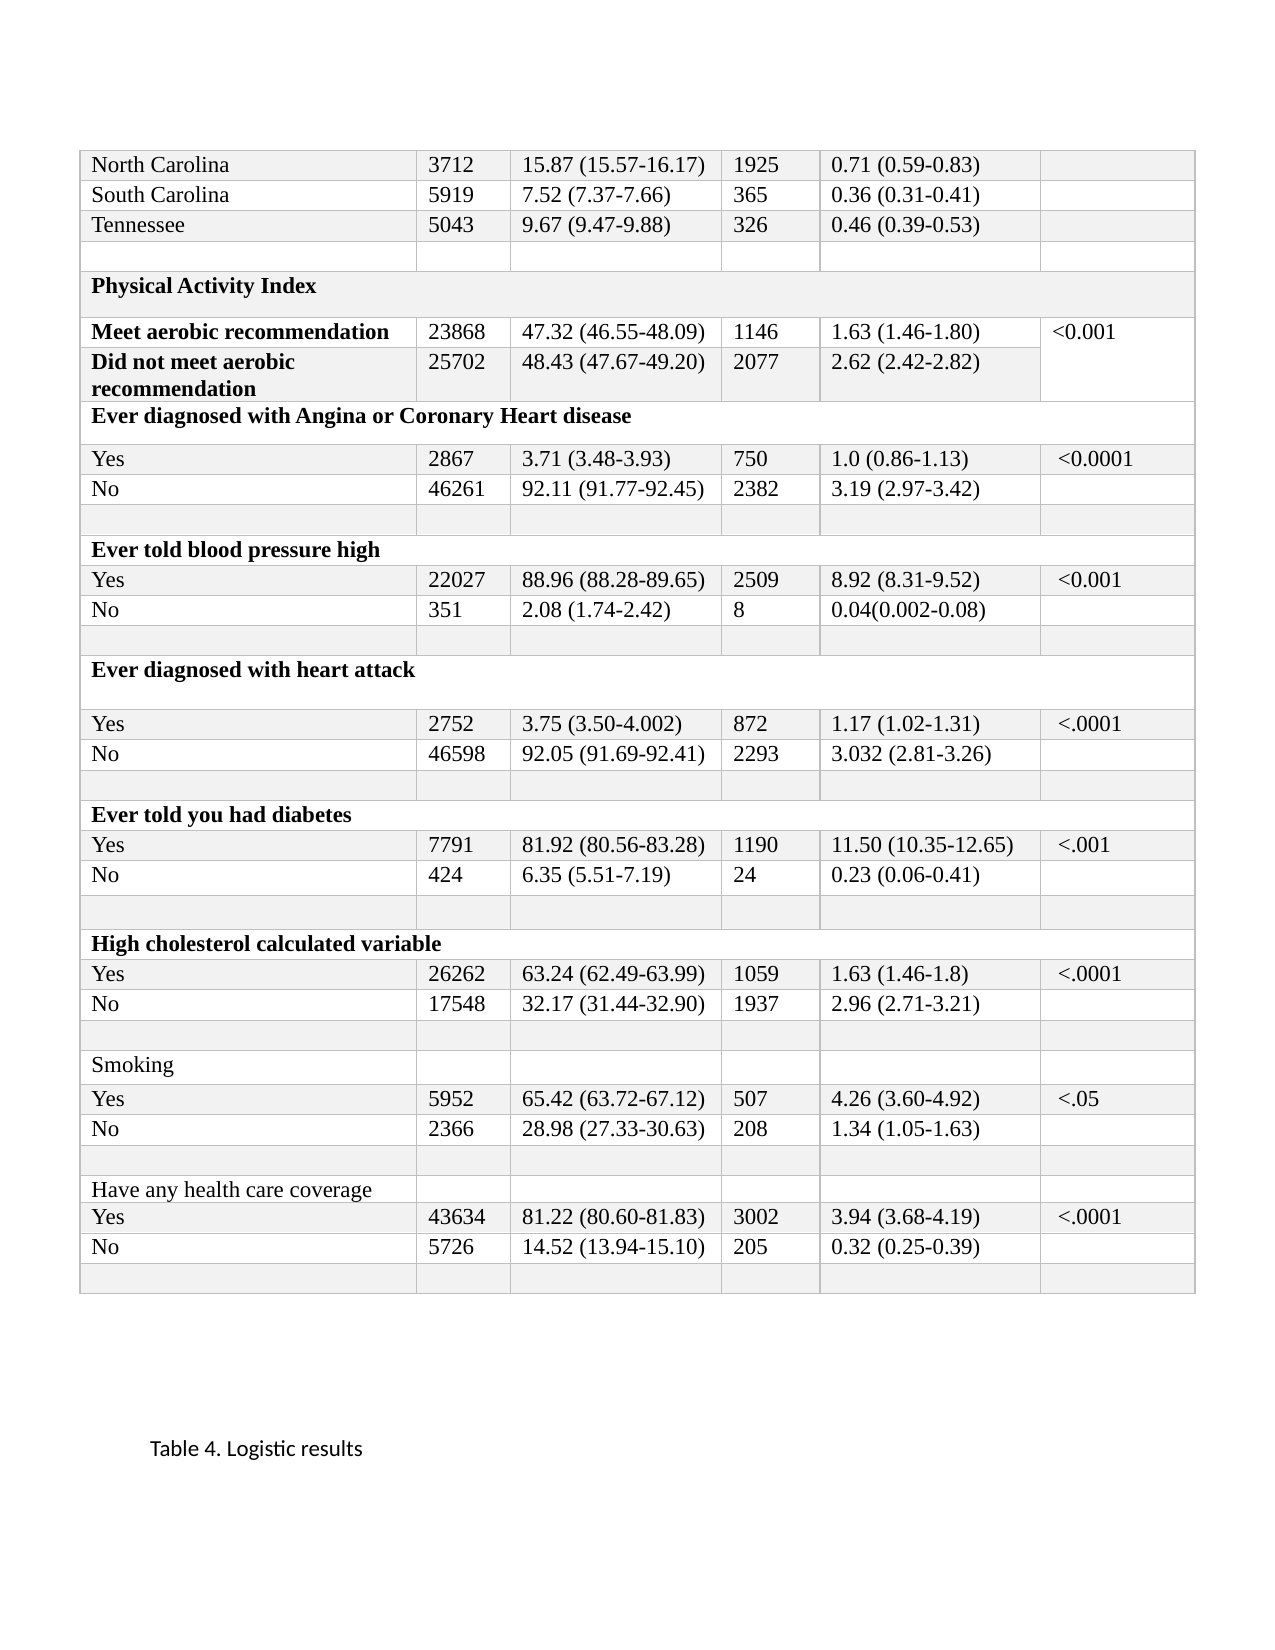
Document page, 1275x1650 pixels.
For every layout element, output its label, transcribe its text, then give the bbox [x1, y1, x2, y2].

table_cell <.0001 [1041, 1203, 1194, 1232]
table_cell [1041, 181, 1194, 210]
table_cell 507 [722, 1085, 819, 1114]
table_cell [511, 1051, 721, 1084]
table_cell [722, 896, 819, 929]
table_cell Yes [81, 1085, 416, 1114]
table_cell 1059 [722, 960, 819, 989]
table_cell [722, 505, 819, 534]
table_cell [417, 242, 510, 271]
table_cell 28.98 (27.33-30.63) [511, 1115, 721, 1144]
table_cell 2293 [722, 740, 819, 769]
table_cell 15.87 (15.57-16.17) [511, 151, 721, 180]
table_cell [1041, 861, 1194, 894]
table_cell 25702 [417, 348, 510, 401]
table_cell [81, 1146, 416, 1175]
table_cell 11.50 (10.35-12.65) [821, 831, 1040, 860]
table_cell [1041, 242, 1194, 271]
table_cell 81.92 (80.56-83.28) [511, 831, 721, 860]
table_cell [511, 626, 721, 655]
table_cell 63.24 (62.49-63.99) [511, 960, 721, 989]
table_cell <.0001 [1041, 710, 1194, 739]
table_cell 2752 [417, 710, 510, 739]
table_cell [1041, 1234, 1194, 1263]
table_cell 1.0 (0.86-1.13) [821, 445, 1040, 474]
table_cell [511, 1021, 721, 1050]
table_cell 3712 [417, 151, 510, 180]
table_cell 351 [417, 596, 510, 625]
table_cell [417, 1176, 510, 1202]
table_cell 48.43 (47.67-49.20) [511, 348, 721, 401]
table_cell <0.0001 [1041, 445, 1194, 474]
table_cell 0.23 (0.06-0.41) [821, 861, 1040, 894]
table_cell [722, 1051, 819, 1084]
table_cell 3.032 (2.81-3.26) [821, 740, 1040, 769]
table_cell [722, 1176, 819, 1202]
table_cell 43634 [417, 1203, 510, 1232]
table_cell 22027 [417, 566, 510, 595]
table_cell [1041, 1021, 1194, 1050]
table_cell [511, 1264, 721, 1293]
table_cell 1.17 (1.02-1.31) [821, 710, 1040, 739]
table_cell No [81, 990, 416, 1019]
table_cell 65.42 (63.72-67.12) [511, 1085, 721, 1114]
table_cell No [81, 1115, 416, 1144]
table_cell 3.94 (3.68-4.19) [821, 1203, 1040, 1232]
table_cell 23868 [417, 318, 510, 347]
table_cell <.0001 [1041, 960, 1194, 989]
table_cell 1.63 (1.46-1.8) [821, 960, 1040, 989]
table_cell 6.35 (5.51-7.19) [511, 861, 721, 894]
table_cell High cholesterol calculated variable [81, 930, 1194, 959]
table_cell [511, 505, 721, 534]
table_cell 14.52 (13.94-15.10) [511, 1234, 721, 1263]
table_cell [722, 626, 819, 655]
table_cell 1925 [722, 151, 819, 180]
table_cell 2366 [417, 1115, 510, 1144]
table_cell 5043 [417, 211, 510, 241]
table_cell [821, 771, 1040, 800]
table_cell No [81, 1234, 416, 1263]
table_cell 47.32 (46.55-48.09) [511, 318, 721, 347]
table_cell [1041, 740, 1194, 769]
table_cell 1.63 (1.46-1.80) [821, 318, 1040, 347]
table_cell [417, 626, 510, 655]
table_cell South Carolina [81, 181, 416, 210]
table_cell [81, 626, 416, 655]
table_cell 0.36 (0.31-0.41) [821, 181, 1040, 210]
table_cell Yes [81, 566, 416, 595]
table_cell [1041, 211, 1194, 241]
table_cell [417, 1146, 510, 1175]
table_cell [81, 1264, 416, 1293]
table_cell 9.67 (9.47-9.88) [511, 211, 721, 241]
table_cell 8 [722, 596, 819, 625]
table_cell North Carolina [81, 151, 416, 180]
table_cell [1041, 896, 1194, 929]
table_cell Did not meet aerobic recommendation [81, 348, 416, 401]
table_cell 1.34 (1.05-1.63) [821, 1115, 1040, 1144]
table_cell 26262 [417, 960, 510, 989]
table_cell [821, 1021, 1040, 1050]
table_cell 2509 [722, 566, 819, 595]
table_cell Ever diagnosed with Angina or Coronary Heart disease [81, 402, 1194, 444]
table_cell 24 [722, 861, 819, 894]
table_cell 5726 [417, 1234, 510, 1263]
table_cell [722, 771, 819, 800]
table_cell [1041, 151, 1194, 180]
table_cell [722, 1146, 819, 1175]
table_cell No [81, 861, 416, 894]
table_cell 81.22 (80.60-81.83) [511, 1203, 721, 1232]
table_cell [81, 771, 416, 800]
table_cell Yes [81, 831, 416, 860]
table_cell [417, 1264, 510, 1293]
table_cell <.001 [1041, 831, 1194, 860]
table_cell 0.32 (0.25-0.39) [821, 1234, 1040, 1263]
text Table 4. Logistic results [150, 1434, 1125, 1462]
table_cell 17548 [417, 990, 510, 1019]
table_cell 205 [722, 1234, 819, 1263]
table_cell [511, 242, 721, 271]
table_cell [722, 1021, 819, 1050]
table_cell [81, 242, 416, 271]
table_cell <0.001 [1041, 318, 1194, 401]
table_cell <.05 [1041, 1085, 1194, 1114]
table_cell Physical Activity Index [81, 272, 1194, 317]
table_cell [821, 1146, 1040, 1175]
table_cell 2.08 (1.74-2.42) [511, 596, 721, 625]
table_cell 1146 [722, 318, 819, 347]
table_cell <0.001 [1041, 566, 1194, 595]
table_cell [1041, 1176, 1194, 1202]
table_cell [417, 1021, 510, 1050]
table_cell 1190 [722, 831, 819, 860]
table_cell 92.11 (91.77-92.45) [511, 475, 721, 504]
table_cell 5919 [417, 181, 510, 210]
table_cell [1041, 626, 1194, 655]
table_cell [821, 505, 1040, 534]
table_cell 0.46 (0.39-0.53) [821, 211, 1040, 241]
table_cell 208 [722, 1115, 819, 1144]
table_cell [81, 896, 416, 929]
table_cell [1041, 1051, 1194, 1084]
table_cell [821, 896, 1040, 929]
table_cell 32.17 (31.44-32.90) [511, 990, 721, 1019]
table_cell 3.75 (3.50-4.002) [511, 710, 721, 739]
table_cell Tennessee [81, 211, 416, 241]
table_cell 46598 [417, 740, 510, 769]
table_cell [511, 1176, 721, 1202]
table_cell [1041, 1146, 1194, 1175]
table_cell No [81, 740, 416, 769]
table_cell 0.71 (0.59-0.83) [821, 151, 1040, 180]
table_cell [417, 896, 510, 929]
table_cell [417, 505, 510, 534]
table_cell [1041, 1115, 1194, 1144]
table_cell 2.96 (2.71-3.21) [821, 990, 1040, 1019]
table_cell [511, 1146, 721, 1175]
table_cell 4.26 (3.60-4.92) [821, 1085, 1040, 1114]
table_cell Have any health care coverage [81, 1176, 416, 1202]
table_cell No [81, 596, 416, 625]
table_cell [81, 505, 416, 534]
table_cell [1041, 505, 1194, 534]
table_cell Yes [81, 445, 416, 474]
table_cell 3.71 (3.48-3.93) [511, 445, 721, 474]
table_cell [1041, 596, 1194, 625]
table_cell 7791 [417, 831, 510, 860]
table_cell [511, 896, 721, 929]
table_cell [1041, 990, 1194, 1019]
table_cell Yes [81, 1203, 416, 1232]
table_cell 872 [722, 710, 819, 739]
table_cell [821, 1176, 1040, 1202]
table_cell No [81, 475, 416, 504]
table_cell 8.92 (8.31-9.52) [821, 566, 1040, 595]
table_cell 0.04(0.002-0.08) [821, 596, 1040, 625]
table_cell 92.05 (91.69-92.41) [511, 740, 721, 769]
table_cell Ever told blood pressure high [81, 536, 1194, 565]
table_cell 2077 [722, 348, 819, 401]
table_cell [1041, 771, 1194, 800]
table_cell [722, 1264, 819, 1293]
table_cell 2.62 (2.42-2.82) [821, 348, 1040, 401]
table_cell 3002 [722, 1203, 819, 1232]
table_cell [417, 1051, 510, 1084]
table_cell 5952 [417, 1085, 510, 1114]
table_cell [81, 1021, 416, 1050]
table_cell Ever diagnosed with heart attack [81, 656, 1194, 709]
table_cell Smoking [81, 1051, 416, 1084]
table_cell [821, 626, 1040, 655]
table_cell [417, 771, 510, 800]
table_cell Ever told you had diabetes [81, 801, 1194, 830]
table_cell 1937 [722, 990, 819, 1019]
table_cell [821, 242, 1040, 271]
table_cell 88.96 (88.28-89.65) [511, 566, 721, 595]
table_cell Yes [81, 710, 416, 739]
table_cell Yes [81, 960, 416, 989]
table_cell 46261 [417, 475, 510, 504]
table_cell 2382 [722, 475, 819, 504]
table_cell 365 [722, 181, 819, 210]
table_cell [821, 1051, 1040, 1084]
table_cell 750 [722, 445, 819, 474]
table_cell [722, 242, 819, 271]
table_cell [1041, 1264, 1194, 1293]
table_cell 3.19 (2.97-3.42) [821, 475, 1040, 504]
table_cell [821, 1264, 1040, 1293]
table_cell [511, 771, 721, 800]
table_cell 2867 [417, 445, 510, 474]
table_cell 424 [417, 861, 510, 894]
table_cell Meet aerobic recommendation [81, 318, 416, 347]
table_cell 7.52 (7.37-7.66) [511, 181, 721, 210]
table_cell [1041, 475, 1194, 504]
table_cell 326 [722, 211, 819, 241]
